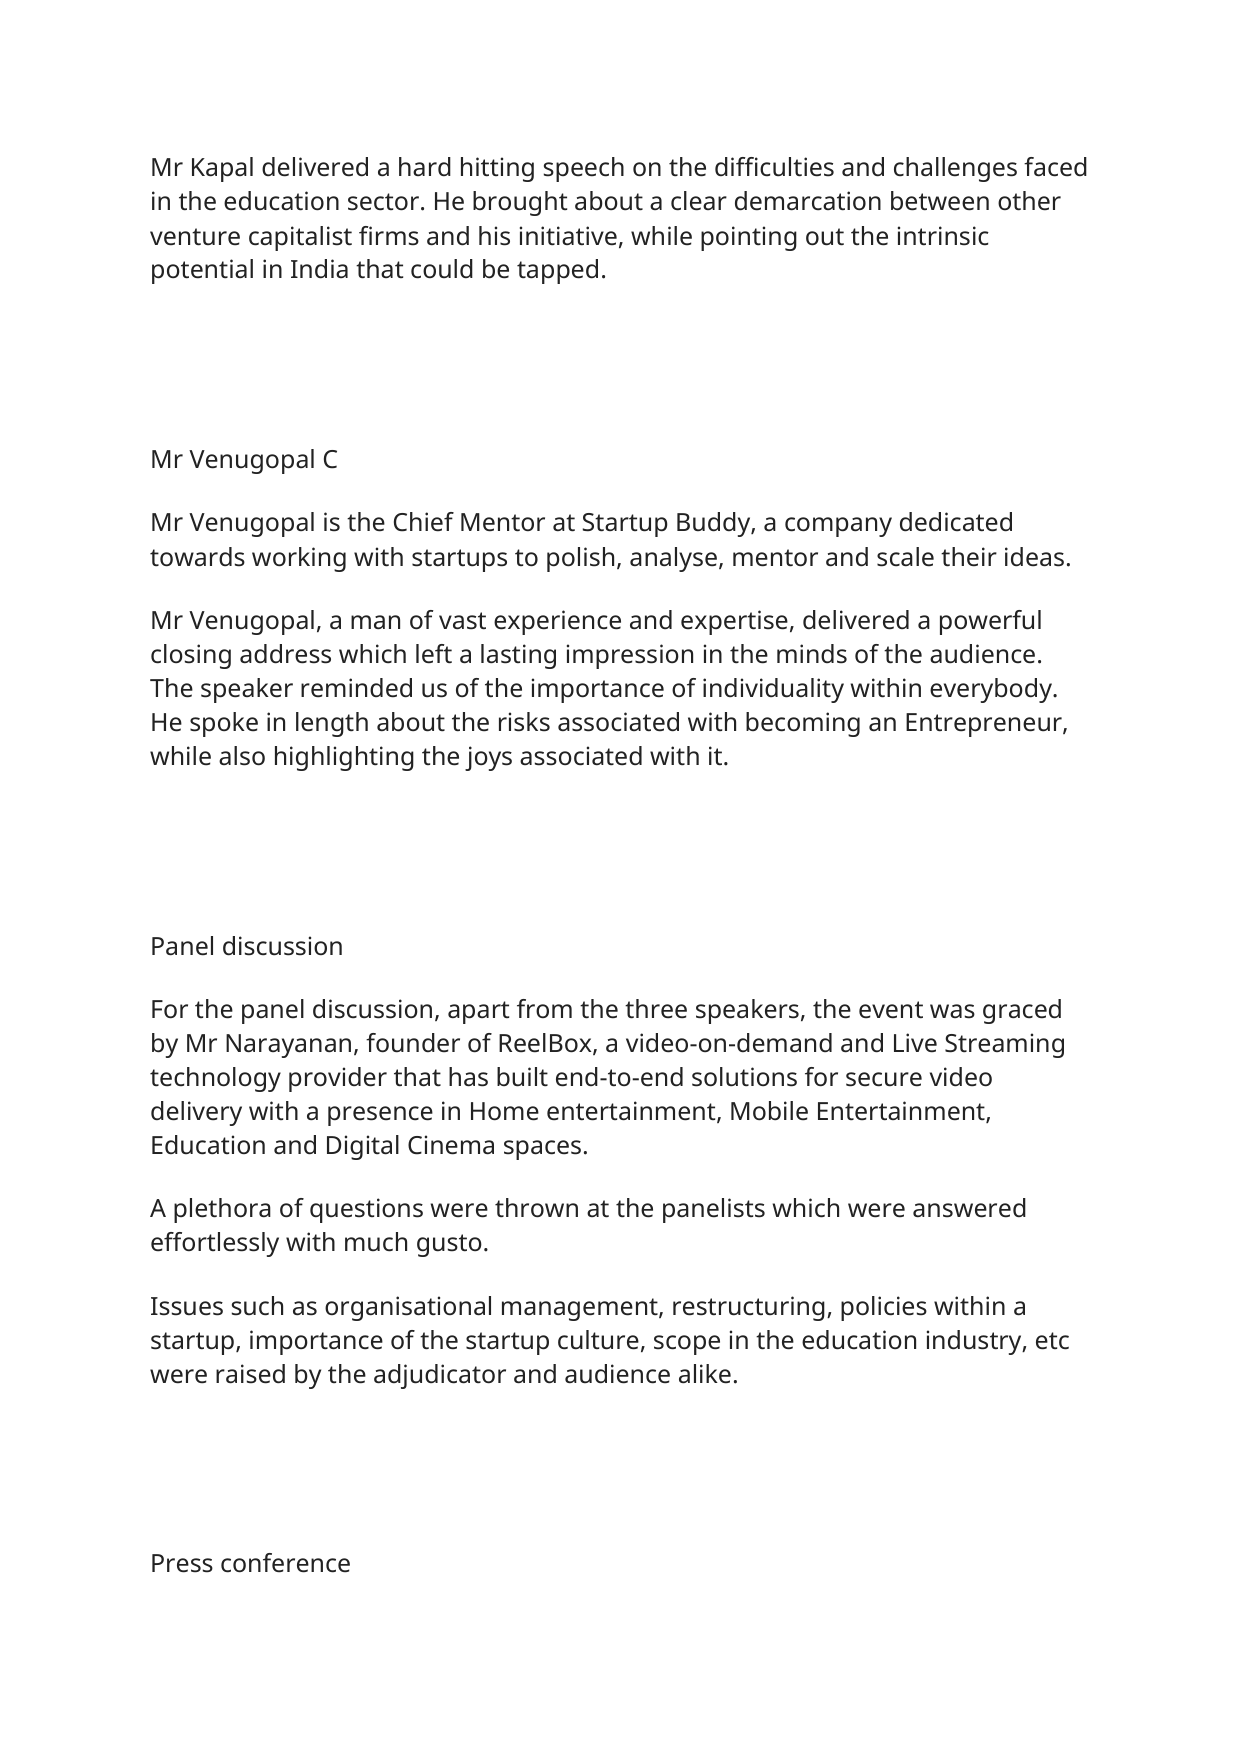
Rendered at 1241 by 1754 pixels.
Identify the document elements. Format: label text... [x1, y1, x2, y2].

text For the panel discussion, apart from the three speakers, the event was graced by Mr Narayanan, founder of ReelBox, a video-on-demand and Live Streaming technology provider that has built end-to-end solutions for secure video delivery with a presence in Home entertainment, Mobile Entertainment, Education and Digital Cinema spaces. [150, 992, 1090, 1162]
text Mr Venugopal is the Chief Mentor at Startup Buddy, a company dedicated towards working with startups to polish, analyse, mentor and scale their ideas. [150, 505, 1090, 573]
text Issues such as organisational management, restructuring, policies within a startup, importance of the startup culture, scope in the education industry, etc were raised by the adjudicator and audience alike. [150, 1288, 1090, 1391]
text Mr Venugopal C [150, 442, 1090, 476]
text Panel discussion [150, 928, 1090, 962]
text A plethora of questions were thrown at the panelists which were answered effortlessly with much gusto. [150, 1191, 1090, 1259]
text Mr Venugopal, a man of vast experience and expertise, delivered a powerful closing address which left a lasting impression in the minds of the audience. The speaker reminded us of the importance of individuality within everybody. He spoke in length about the risks associated with becoming an Entrepreneur, while also highlighting the joys associated with it. [150, 602, 1090, 773]
text Mr Kapal delivered a hard hitting speech on the difficulties and challenges faced in the education sector. He brought about a clear demarcation between other venture capitalist firms and his initiative, while pointing out the intrinsic potential in India that could be tapped. [150, 150, 1090, 286]
text Press conference [150, 1546, 1090, 1580]
